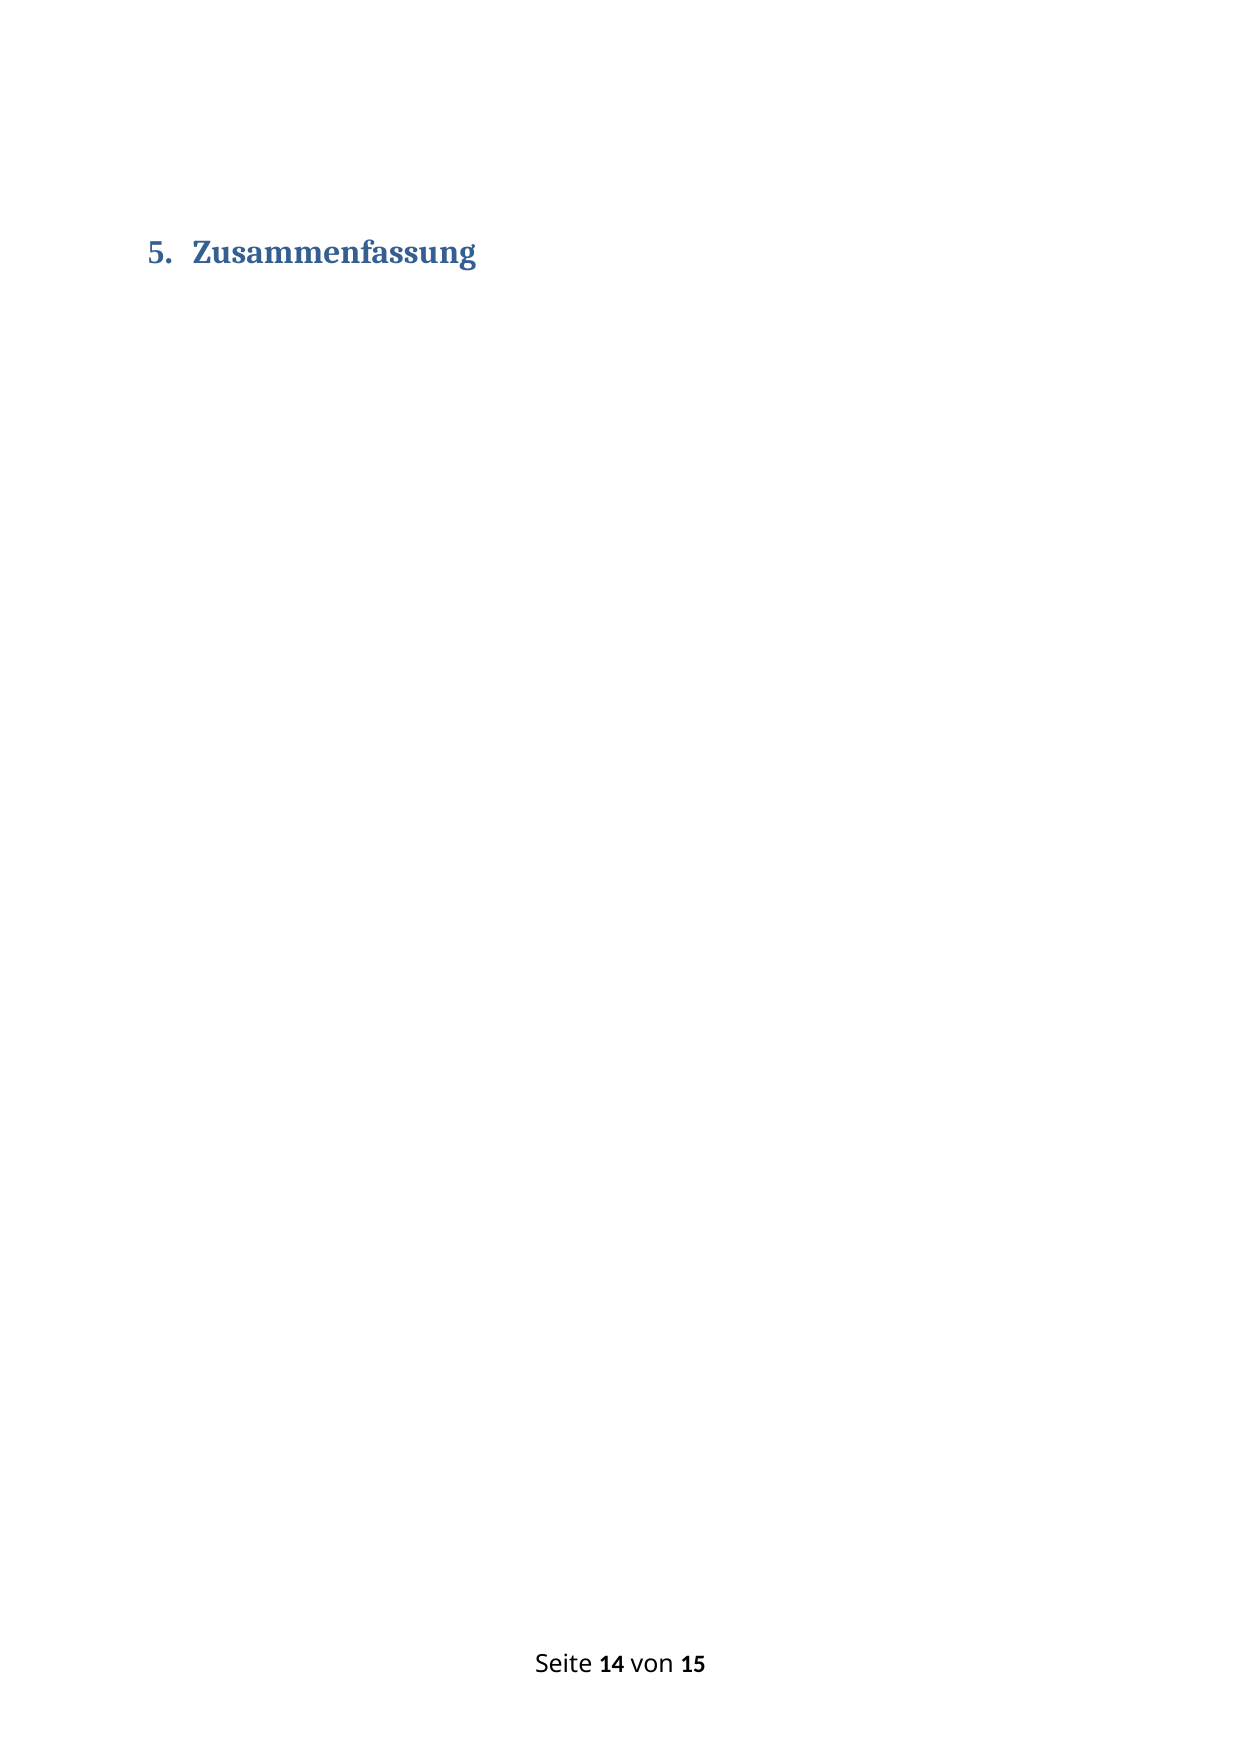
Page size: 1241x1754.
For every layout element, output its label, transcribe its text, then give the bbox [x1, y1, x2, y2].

subtitle Zusammenfassung [148, 233, 1093, 272]
